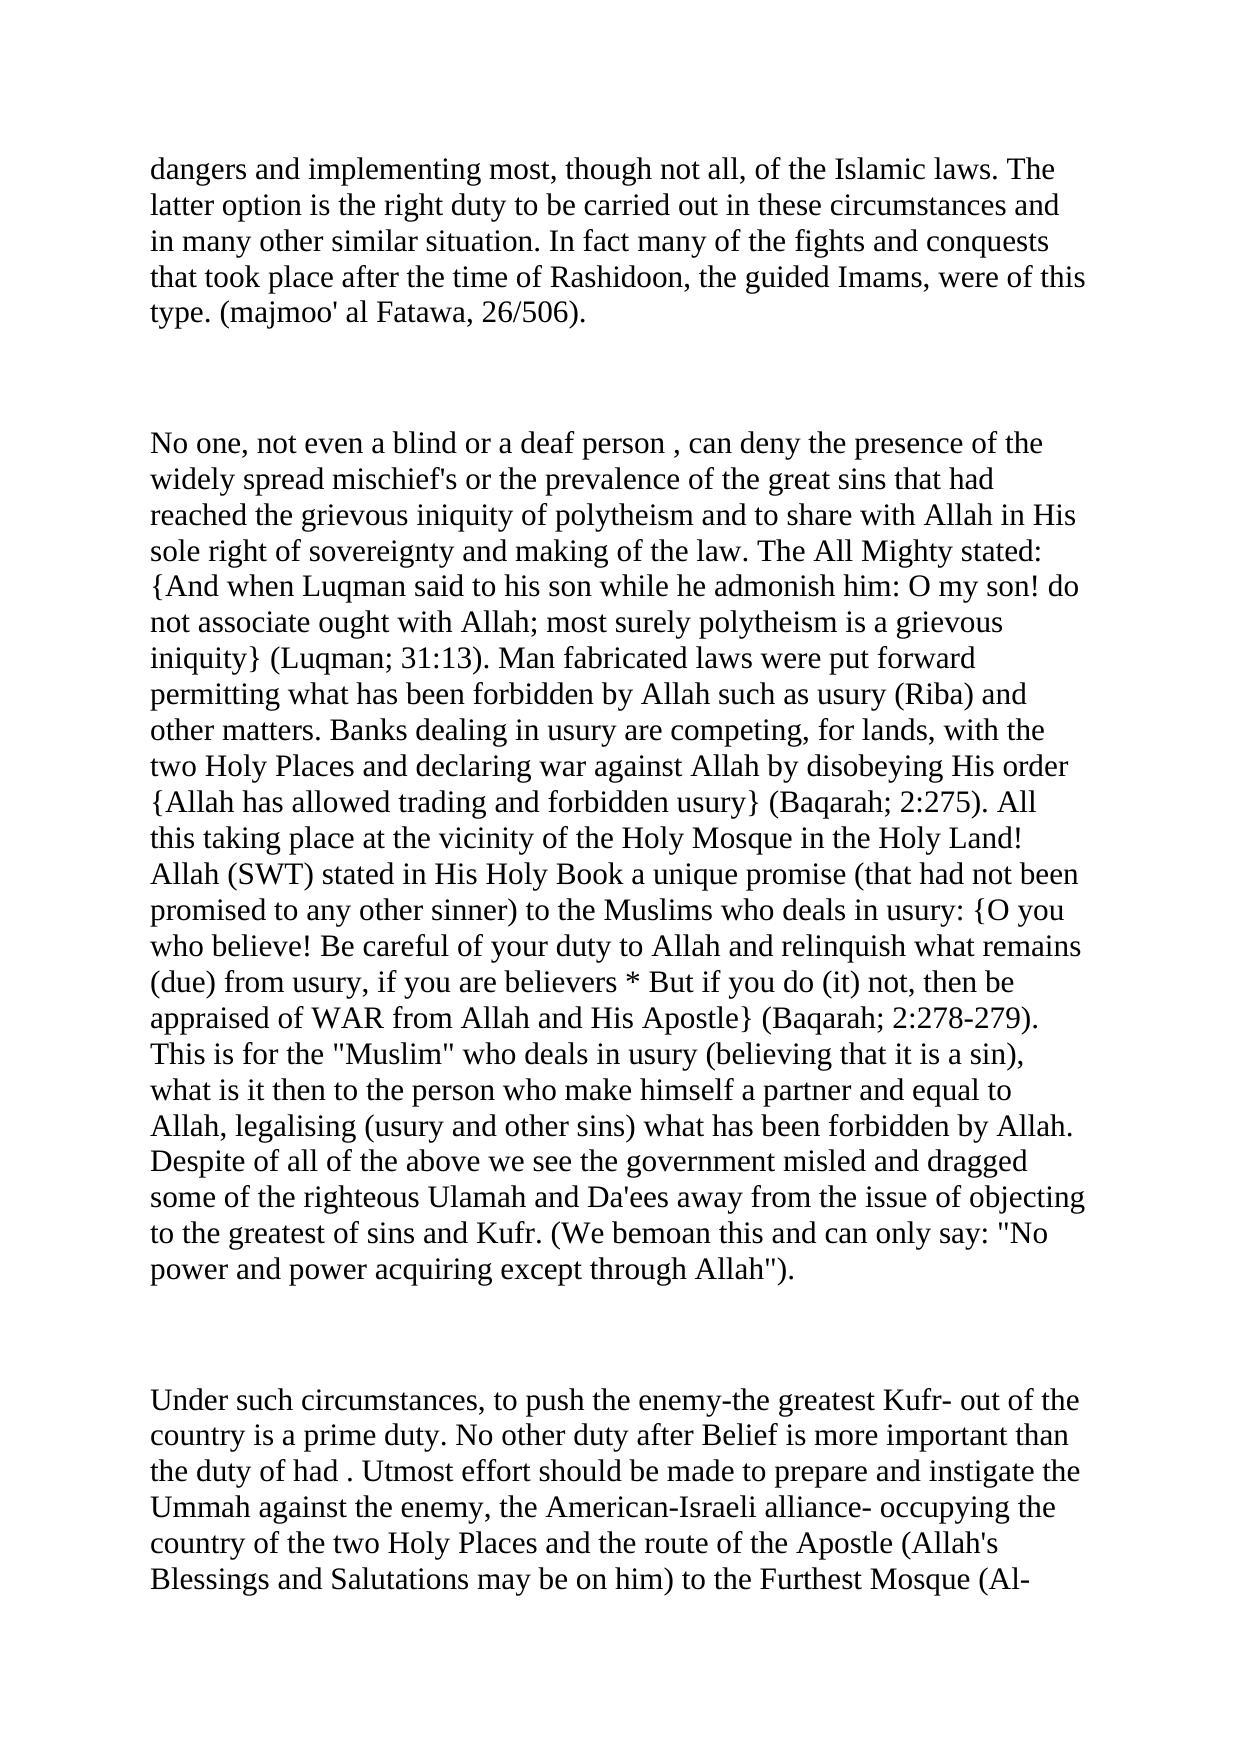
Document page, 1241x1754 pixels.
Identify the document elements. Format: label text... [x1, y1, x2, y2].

text No one, not even a blind or a deaf person , can deny the presence of the widely spread mischief's or the prevalence of the great sins that had reached the grievous iniquity of polytheism and to share with Allah in His sole right of sovereignty and making of the law. The All Mighty stated: {And when Luqman said to his son while he admonish him: O my son! do not associate ought with Allah; most surely polytheism is a grievous iniquity} (Luqman; 31:13). Man fabricated laws were put forward permitting what has been forbidden by Allah such as usury (Riba) and other matters. Banks dealing in usury are competing, for lands, with the two Holy Places and declaring war against Allah by disobeying His order {Allah has allowed trading and forbidden usury} (Baqarah; 2:275). All this taking place at the vicinity of the Holy Mosque in the Holy Land! Allah (SWT) stated in His Holy Book a unique promise (that had not been promised to any other sinner) to the Muslims who deals in usury: {O you who believe! Be careful of your duty to Allah and relinquish what remains (due) from usury, if you are believers * But if you do (it) not, then be appraised of WAR from Allah and His Apostle} (Baqarah; 2:278-279). This is for the "Muslim" who deals in usury (believing that it is a sin), what is it then to the person who make himself a partner and equal to Allah, legalising (usury and other sins) what has been forbidden by Allah. Despite of all of the above we see the government misled and dragged some of the righteous Ulamah and Da'ees away from the issue of objecting to the greatest of sins and Kufr. (We bemoan this and can only say: "No power and power acquiring except through Allah"). [150, 424, 1090, 1286]
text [150, 1381, 1090, 1596]
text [150, 150, 1090, 330]
